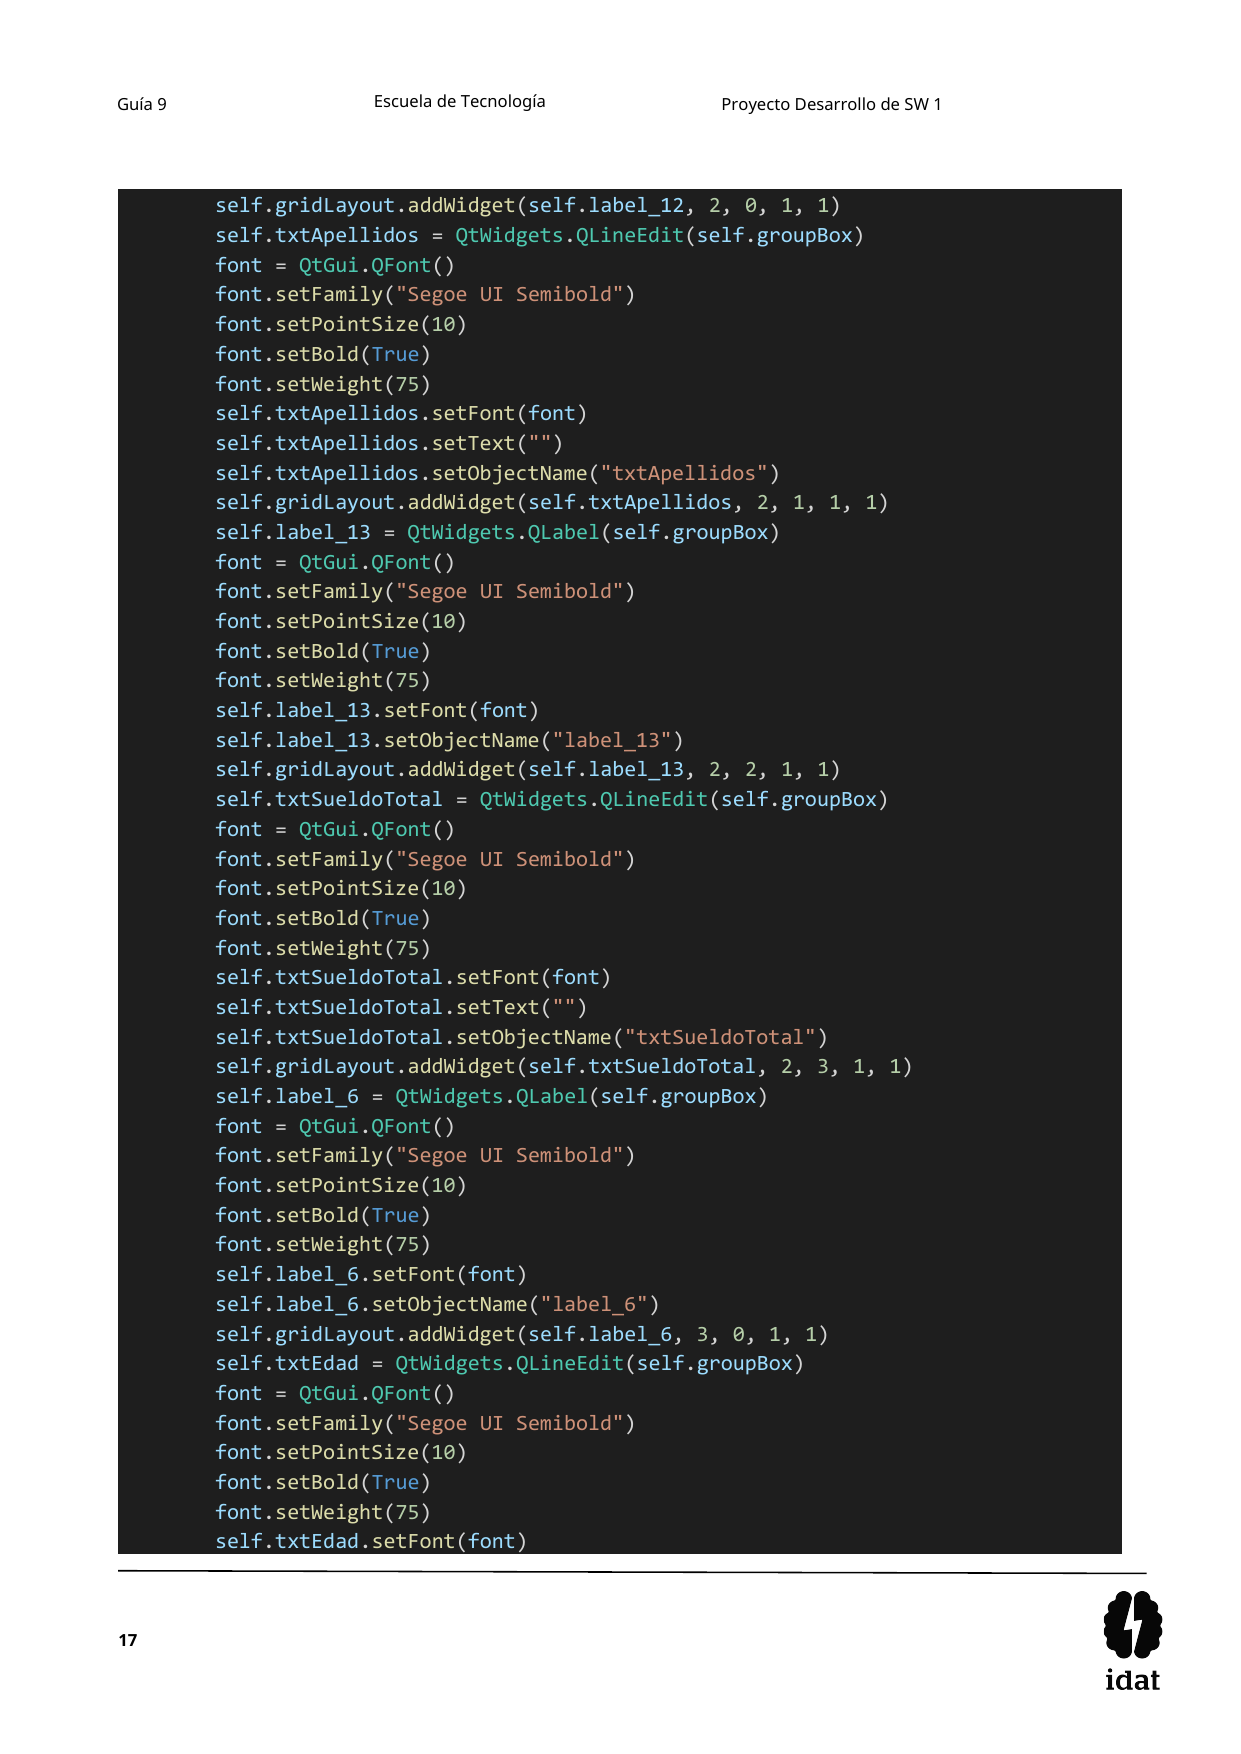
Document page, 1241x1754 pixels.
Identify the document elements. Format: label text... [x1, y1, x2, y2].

text self.gridLayout.addWidget(self.label_6, 3, 0, 1, 1) [118, 1317, 1122, 1347]
text self.txtSueldoTotal.setFont(font) [118, 961, 1122, 990]
text font.setBold(True) [118, 1198, 1122, 1228]
text self.txtEdad = QtWidgets.QLineEdit(self.groupBox) [118, 1347, 1122, 1376]
text self.label_13 = QtWidgets.QLabel(self.groupBox) [118, 515, 1122, 545]
text font = QtGui.QFont() [118, 812, 1122, 842]
text font.setWeight(75) [118, 1495, 1122, 1525]
text font.setFamily("Segoe UI Semibold") [118, 1406, 1122, 1436]
text self.txtEdad.setFont(font) [118, 1525, 1122, 1554]
text self.txtApellidos.setText("") [118, 426, 1122, 456]
text self.gridLayout.addWidget(self.label_12, 2, 0, 1, 1) [118, 189, 1122, 218]
text self.label_6 = QtWidgets.QLabel(self.groupBox) [118, 1079, 1122, 1109]
text self.txtSueldoTotal.setText("") [118, 990, 1122, 1020]
text font.setFamily("Segoe UI Semibold") [118, 1139, 1122, 1168]
text font = QtGui.QFont() [118, 248, 1122, 278]
text font.setWeight(75) [118, 367, 1122, 397]
text self.gridLayout.addWidget(self.label_13, 2, 2, 1, 1) [118, 753, 1122, 782]
text self.label_6.setObjectName("label_6") [118, 1287, 1122, 1317]
text font = QtGui.QFont() [118, 545, 1122, 575]
text font.setBold(True) [118, 634, 1122, 664]
text font.setPointSize(10) [118, 1436, 1122, 1465]
text font.setFamily("Segoe UI Semibold") [118, 278, 1122, 307]
text font.setBold(True) [118, 901, 1122, 931]
text font.setPointSize(10) [118, 604, 1122, 634]
text font.setWeight(75) [118, 1228, 1122, 1257]
text self.txtApellidos.setFont(font) [118, 397, 1122, 426]
text self.txtApellidos.setObjectName("txtApellidos") [118, 456, 1122, 486]
text self.txtSueldoTotal.setObjectName("txtSueldoTotal") [118, 1020, 1122, 1050]
text self.gridLayout.addWidget(self.txtApellidos, 2, 1, 1, 1) [118, 486, 1122, 515]
text font = QtGui.QFont() [118, 1376, 1122, 1406]
text self.gridLayout.addWidget(self.txtSueldoTotal, 2, 3, 1, 1) [118, 1050, 1122, 1079]
text self.txtSueldoTotal = QtWidgets.QLineEdit(self.groupBox) [118, 782, 1122, 812]
text font.setPointSize(10) [118, 872, 1122, 901]
text font = QtGui.QFont() [118, 1109, 1122, 1139]
text font.setPointSize(10) [118, 1168, 1122, 1198]
text self.label_6.setFont(font) [118, 1257, 1122, 1287]
text font.setBold(True) [118, 1465, 1122, 1495]
text self.label_13.setFont(font) [118, 693, 1122, 723]
picture [1103, 1591, 1163, 1690]
text self.txtApellidos = QtWidgets.QLineEdit(self.groupBox) [118, 218, 1122, 248]
text font.setBold(True) [118, 337, 1122, 367]
text font.setWeight(75) [118, 931, 1122, 961]
text font.setPointSize(10) [118, 307, 1122, 337]
text font.setFamily("Segoe UI Semibold") [118, 842, 1122, 872]
text font.setFamily("Segoe UI Semibold") [118, 575, 1122, 604]
text self.label_13.setObjectName("label_13") [118, 723, 1122, 753]
text font.setWeight(75) [118, 664, 1122, 693]
